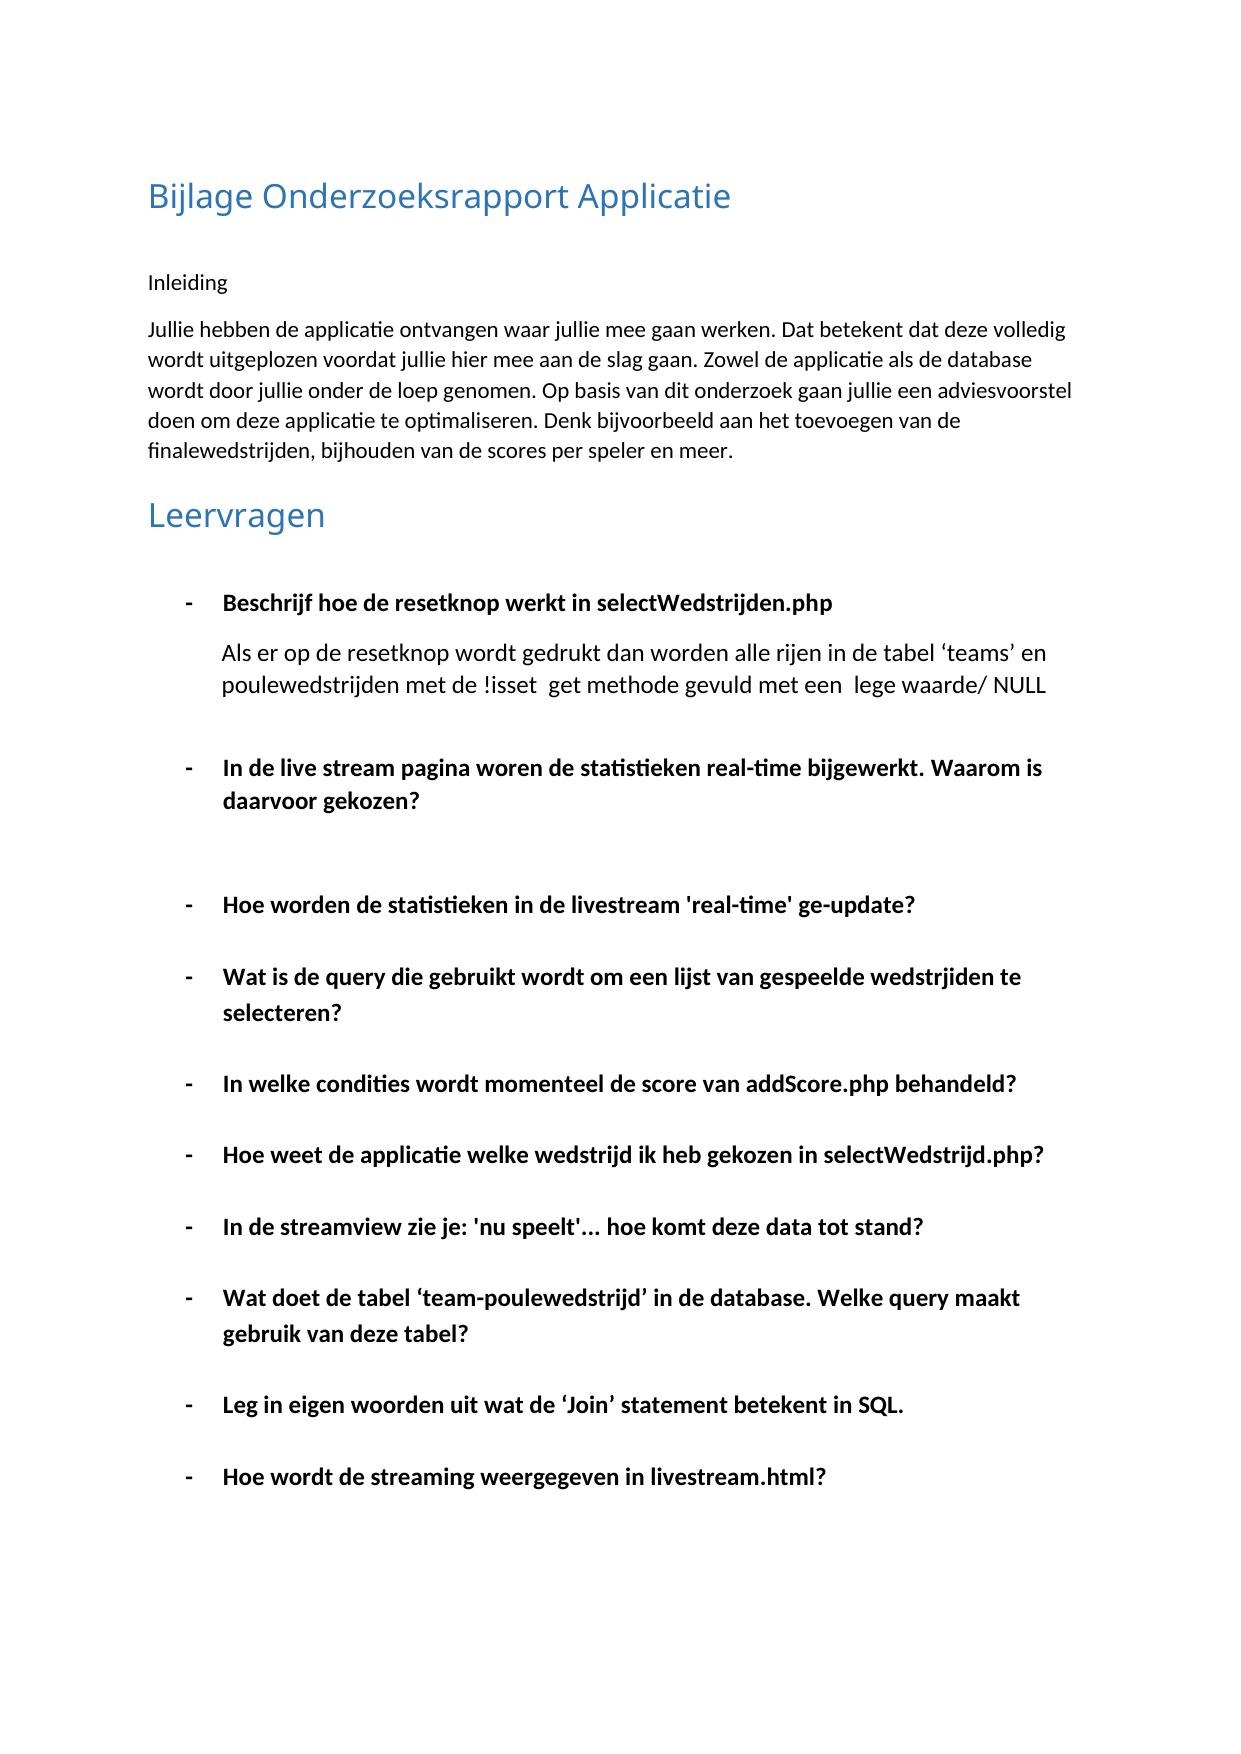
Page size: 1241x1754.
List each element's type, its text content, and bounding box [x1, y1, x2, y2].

list Hoe worden de statistieken in de livestream 'real-time' ge-update? [185, 884, 1093, 920]
subtitle Leervragen [148, 491, 1093, 537]
list In welke condities wordt momenteel de score van addScore.php behandeld? [185, 1063, 1093, 1099]
list In de streamview zie je: 'nu speelt'... hoe komt deze data tot stand? [185, 1206, 1093, 1242]
list Hoe wordt de streaming weergegeven in livestream.html? [185, 1456, 1093, 1492]
text Jullie hebben de applicatie ontvangen waar jullie mee gaan werken. Dat betekent dat deze volledig wordt uitgeplozen voordat jullie hier mee aan de slag gaan. Zowel de applicatie als de database wordt door jullie onder de loep genomen. Op basis van dit onderzoek gaan jullie een adviesvoorstel doen om deze applicatie te optimaliseren. Denk bijvoorbeeld aan het toevoegen van de finalewedstrijden, bijhouden van de scores per speler en meer. [148, 315, 1093, 464]
list Wat is de query die gebruikt wordt om een lijst van gespeelde wedstrjiden te selecteren? [185, 956, 1093, 1027]
list Beschrijf hoe de resetknop werkt in selectWedstrijden.php [185, 587, 1093, 618]
subtitle Bijlage Onderzoeksrapport Applicatie [148, 173, 1093, 218]
text Inleiding [148, 268, 1093, 296]
list In de live stream pagina woren de statistieken real-time bijgewerkt. Waarom is daarvoor gekozen? [185, 752, 1093, 816]
text Als er op de resetknop wordt gedrukt dan worden alle rijen in de tabel ‘teams’ en poulewedstrijden met de !isset get methode gevuld met een lege waarde/ NULL [221, 637, 1093, 700]
list Wat doet de tabel ‘team-poulewedstrijd’ in de database. Welke query maakt gebruik van deze tabel? [185, 1277, 1093, 1349]
list Hoe weet de applicatie welke wedstrijd ik heb gekozen in selectWedstrijd.php? [185, 1134, 1093, 1170]
list Leg in eigen woorden uit wat de ‘Join’ statement betekent in SQL. [185, 1384, 1093, 1420]
